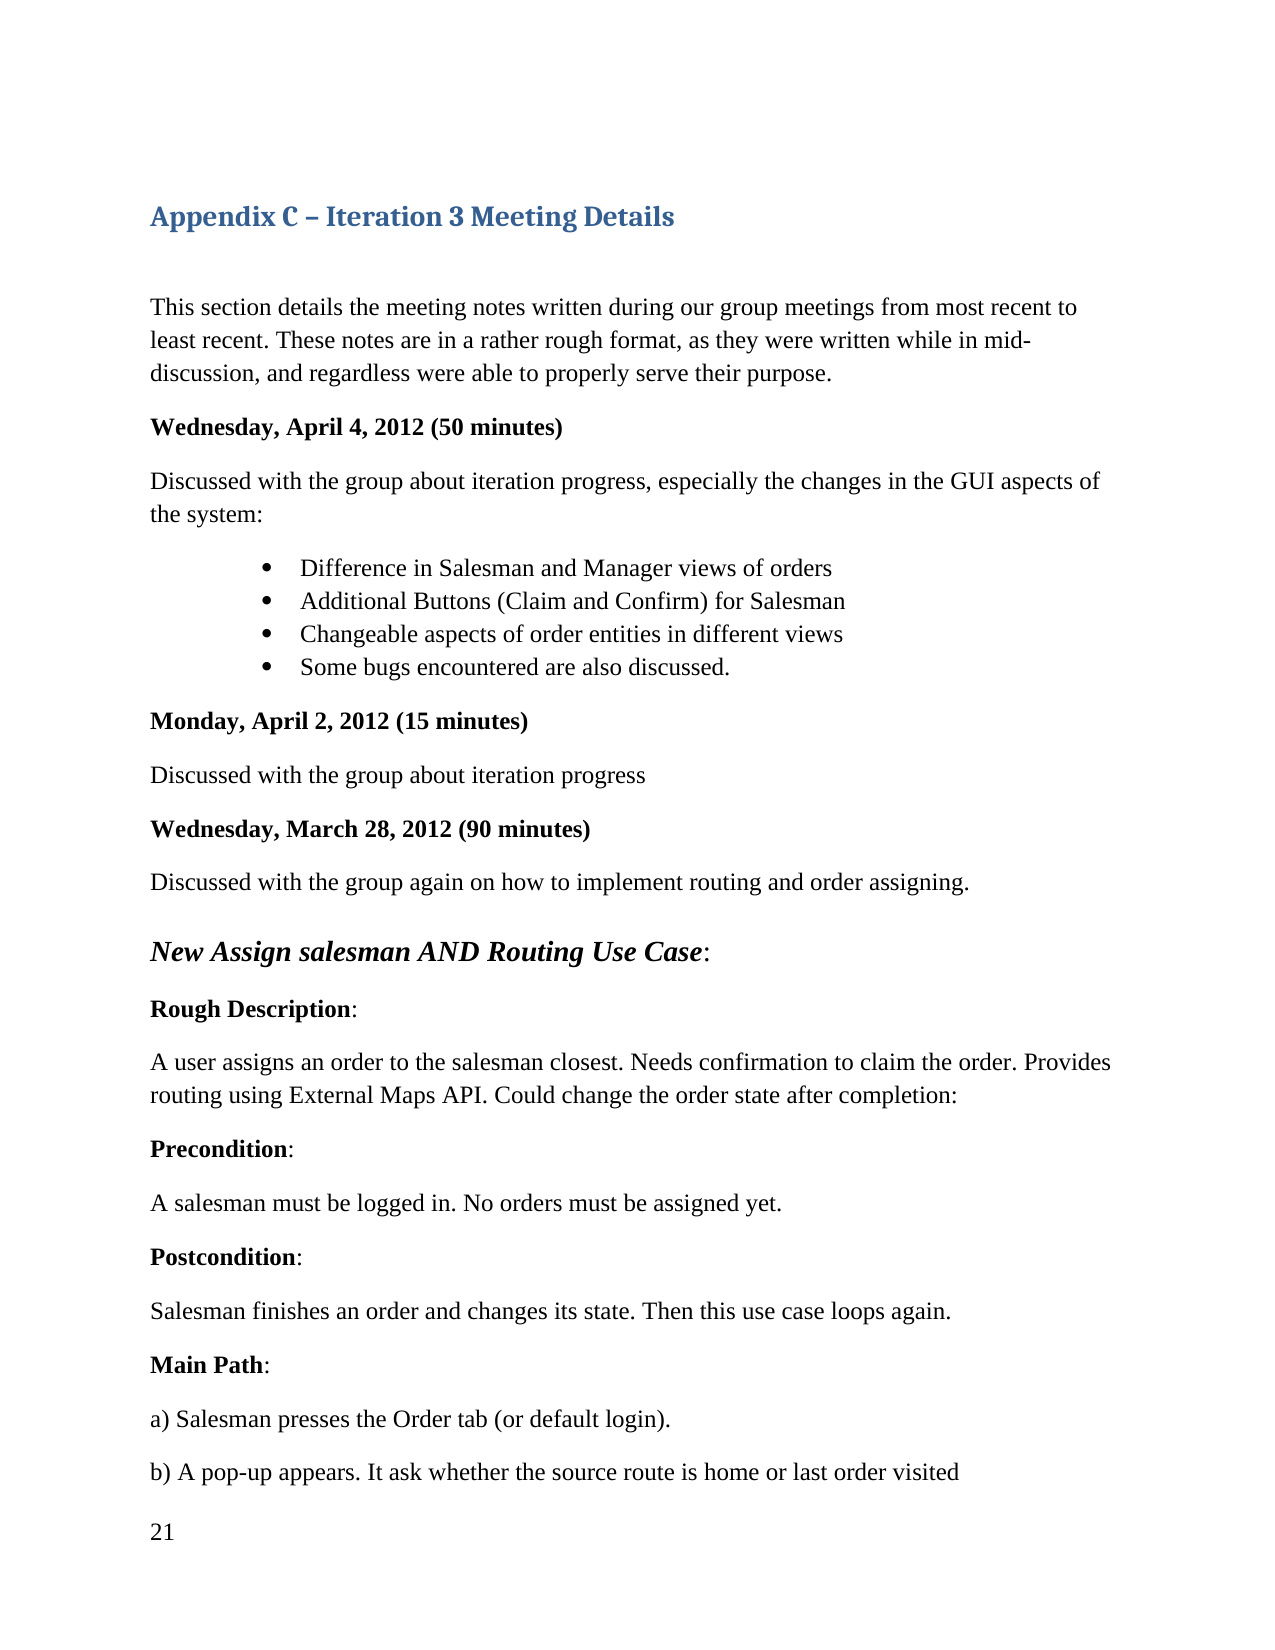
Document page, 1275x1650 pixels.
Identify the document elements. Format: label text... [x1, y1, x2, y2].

subtitle Appendix C – Iteration 3 Meeting Details [150, 200, 1125, 233]
text Wednesday, March 28, 2012 (90 minutes) [150, 814, 1125, 842]
text Discussed with the group about iteration progress [150, 760, 1125, 788]
text Discussed with the group again on how to implement routing and order assigning. New Assign salesman AND Routing Use Case: [150, 867, 1125, 968]
text Discussed with the group about iteration progress, especially the changes in the GUI aspects of the system: [150, 466, 1125, 528]
text Precondition: [150, 1134, 1125, 1163]
text Postcondition: [150, 1242, 1125, 1271]
text Main Path: [150, 1350, 1125, 1378]
text Salesman finishes an order and changes its state. Then this use case loops again. [150, 1296, 1125, 1325]
text Rough Description: [150, 994, 1125, 1022]
text This section details the meeting notes written during our group meetings from most recent to least recent. These notes are in a rather rough format, as they were written while in mid-discussion, and regardless were able to properly serve their purpose. [150, 292, 1125, 387]
text Monday, April 2, 2012 (15 minutes) [150, 706, 1125, 735]
list Changeable aspects of order entities in different views [262, 619, 1125, 648]
list Additional Buttons (Claim and Confirm) for Salesman [262, 586, 1125, 615]
text a) Salesman presses the Order tab (or default login). [150, 1404, 1125, 1432]
list Some bugs encountered are also discussed. [262, 652, 1125, 681]
text Wednesday, April 4, 2012 (50 minutes) [150, 412, 1125, 441]
text A user assigns an order to the salesman closest. Needs confirmation to claim the order. Provides routing using External Maps API. Could change the order state after completion: [150, 1047, 1125, 1109]
text b) A pop-up appears. It ask whether the source route is home or last order visited [150, 1457, 1125, 1486]
text A salesman must be logged in. No orders must be assigned yet. [150, 1188, 1125, 1217]
list Difference in Salesman and Manager views of orders [262, 553, 1125, 582]
